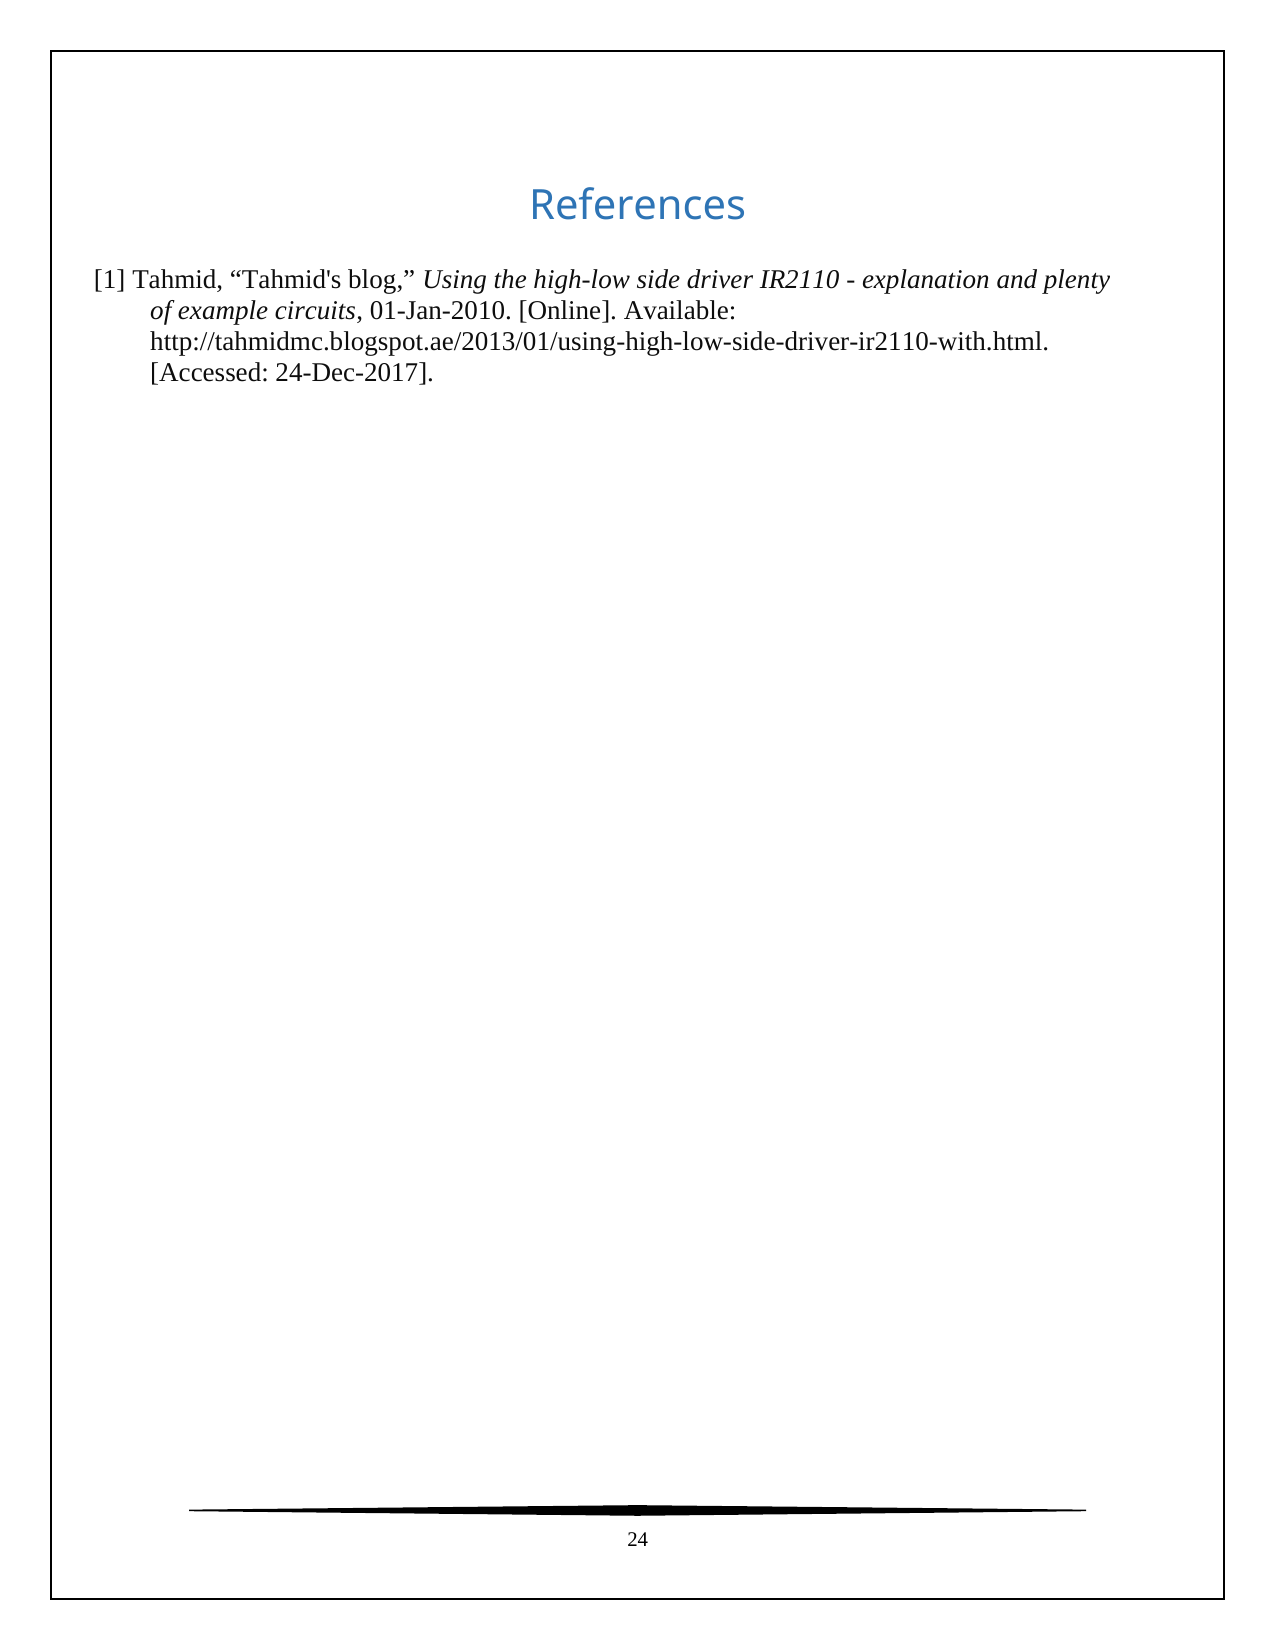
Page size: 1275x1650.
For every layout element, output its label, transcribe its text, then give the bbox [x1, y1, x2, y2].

text [1] Tahmid, “Tahmid's blog,” Using the high-low side driver IR2110 - explanation and plenty of example circuits, 01-Jan-2010. [Online]. Available: http://tahmidmc.blogspot.ae/2013/01/using-high-low-side-driver-ir2110-with.html. [Accessed: 24-Dec-2017]. [94, 263, 1125, 387]
subtitle References [150, 175, 1125, 232]
